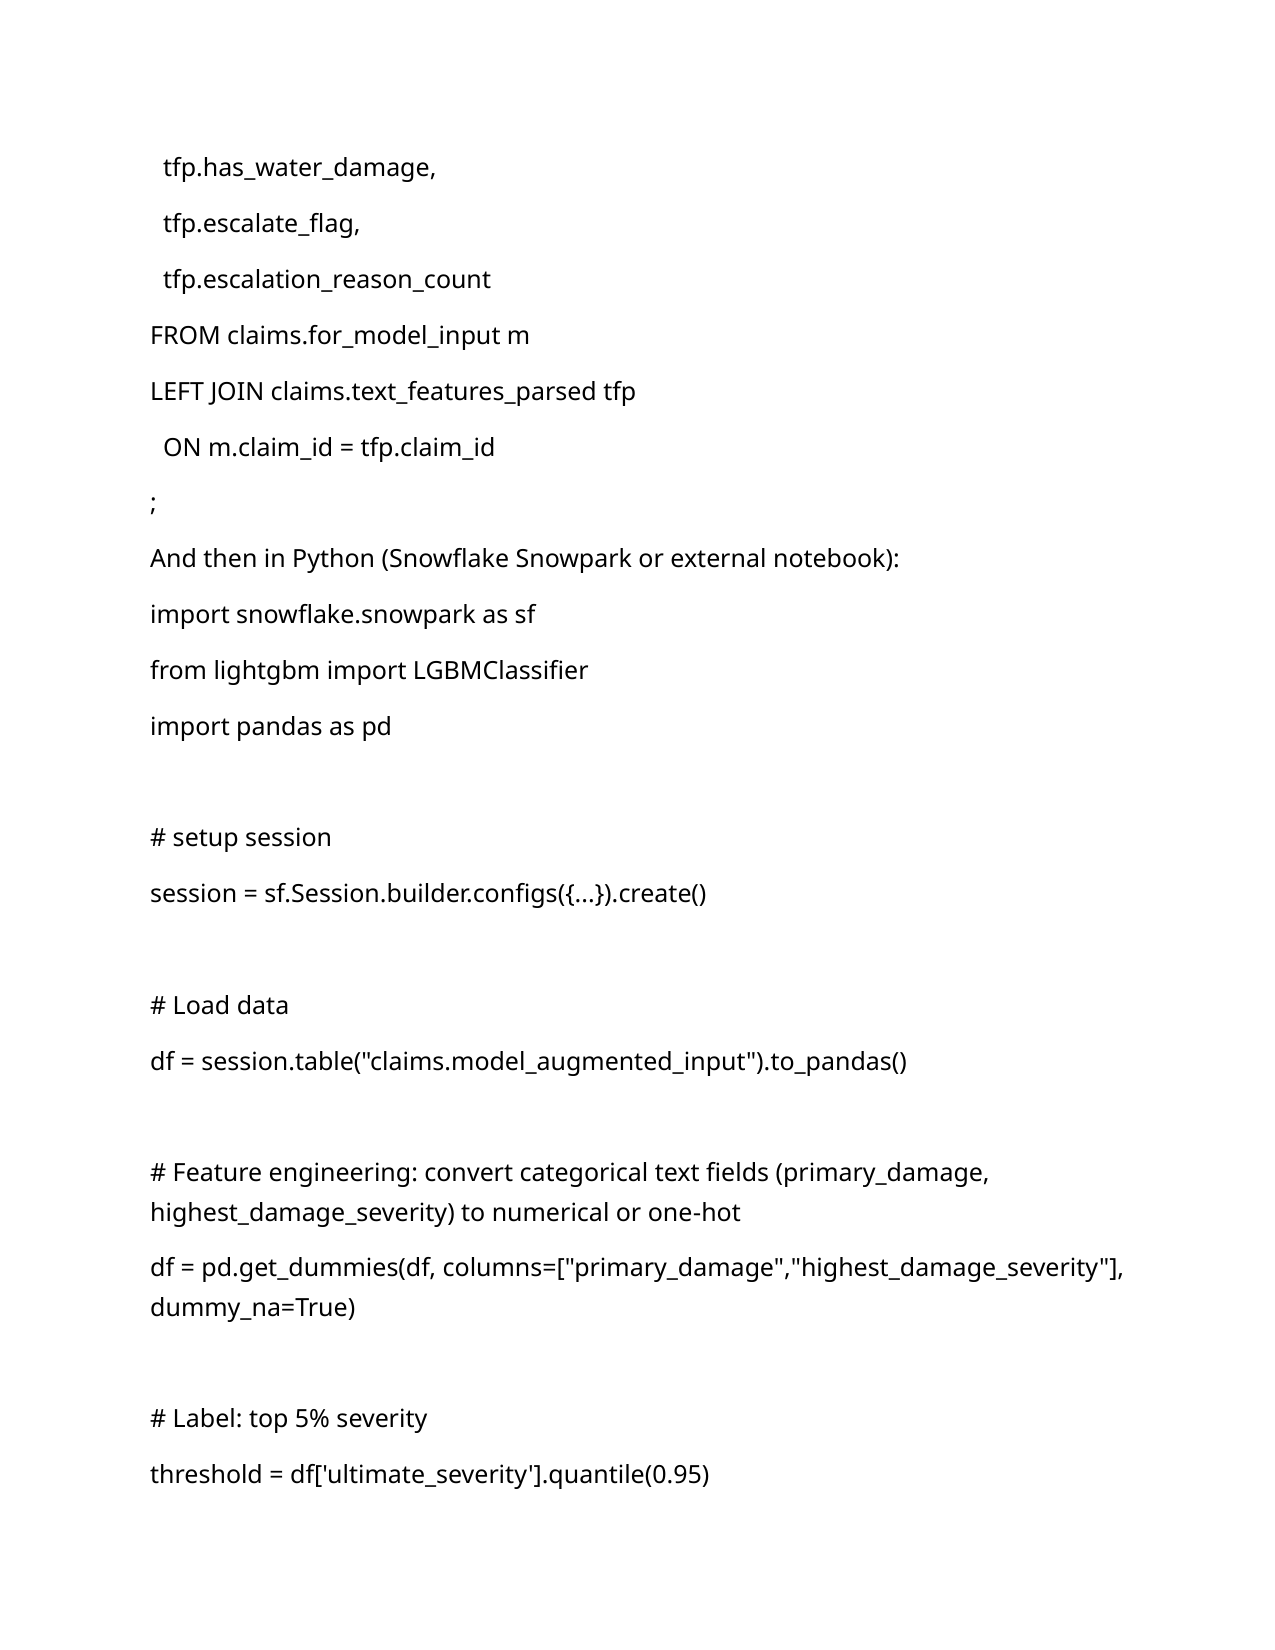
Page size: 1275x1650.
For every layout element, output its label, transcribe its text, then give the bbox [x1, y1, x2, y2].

text ; [150, 485, 1125, 519]
text LEFT JOIN claims.text_features_parsed tfp [150, 373, 1125, 407]
text And then in Python (Snowflake Snowpark or external notebook): [150, 541, 1125, 575]
text # Load data [150, 987, 1125, 1022]
text ON m.claim_id = tfp.claim_id [150, 429, 1125, 463]
text threshold = df['ultimate_severity'].quantile(0.95) [150, 1457, 1125, 1491]
text tfp.escalate_flag, [150, 206, 1125, 240]
text import pandas as pd [150, 708, 1125, 742]
text tfp.has_water_damage, [150, 150, 1125, 184]
text session = sf.Session.builder.configs({...}).create() [150, 876, 1125, 910]
text tfp.escalation_reason_count [150, 262, 1125, 296]
text from lightgbm import LGBMClassifier [150, 652, 1125, 687]
text df = session.table("claims.model_augmented_input").to_pandas() [150, 1043, 1125, 1077]
text df = pd.get_dummies(df, columns=["primary_damage","highest_damage_severity"], dummy_na=True) [150, 1250, 1125, 1323]
text # Label: top 5% severity [150, 1401, 1125, 1435]
text FROM claims.for_model_input m [150, 317, 1125, 352]
text # Feature engineering: convert categorical text fields (primary_damage, highest_damage_severity) to numerical or one‑hot [150, 1155, 1125, 1228]
text import snowflake.snowpark as sf [150, 597, 1125, 631]
text # setup session [150, 820, 1125, 854]
